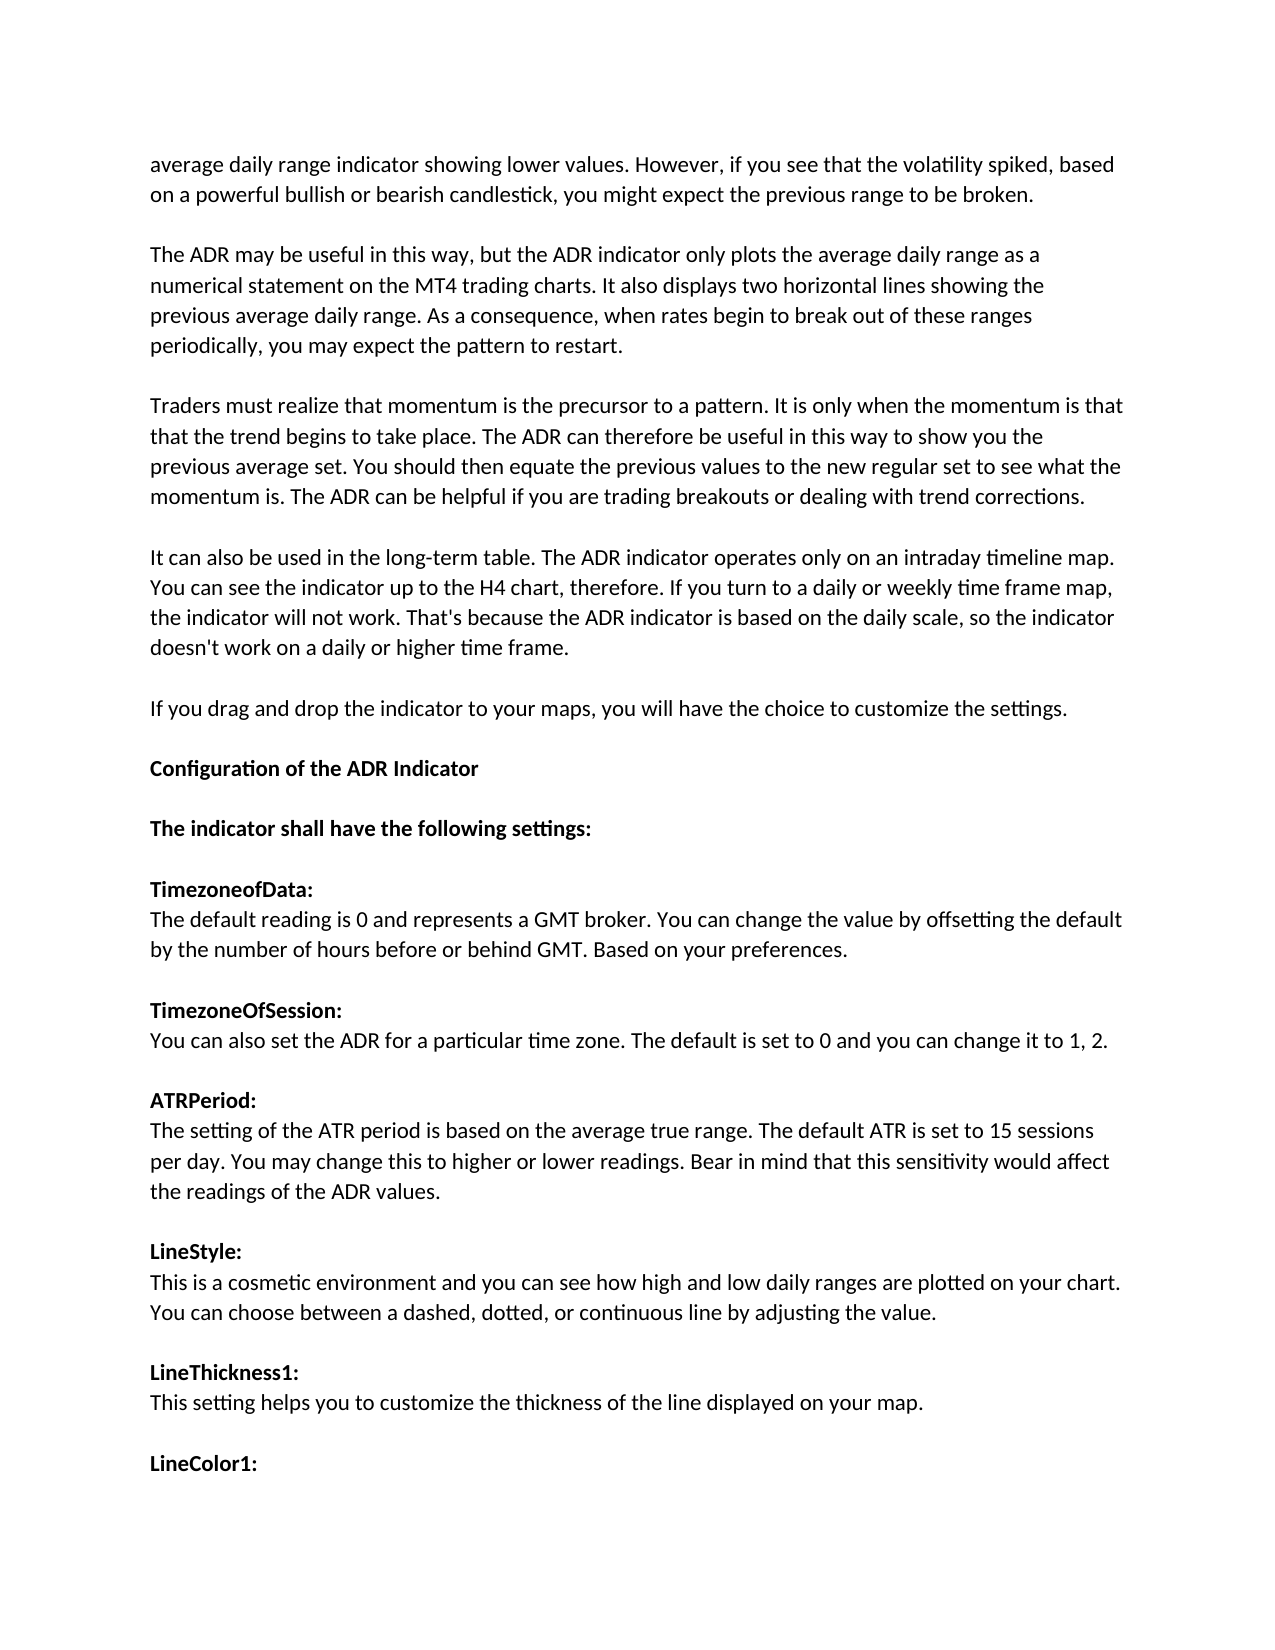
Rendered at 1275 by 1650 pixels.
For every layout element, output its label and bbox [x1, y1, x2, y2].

text [150, 150, 1125, 1477]
